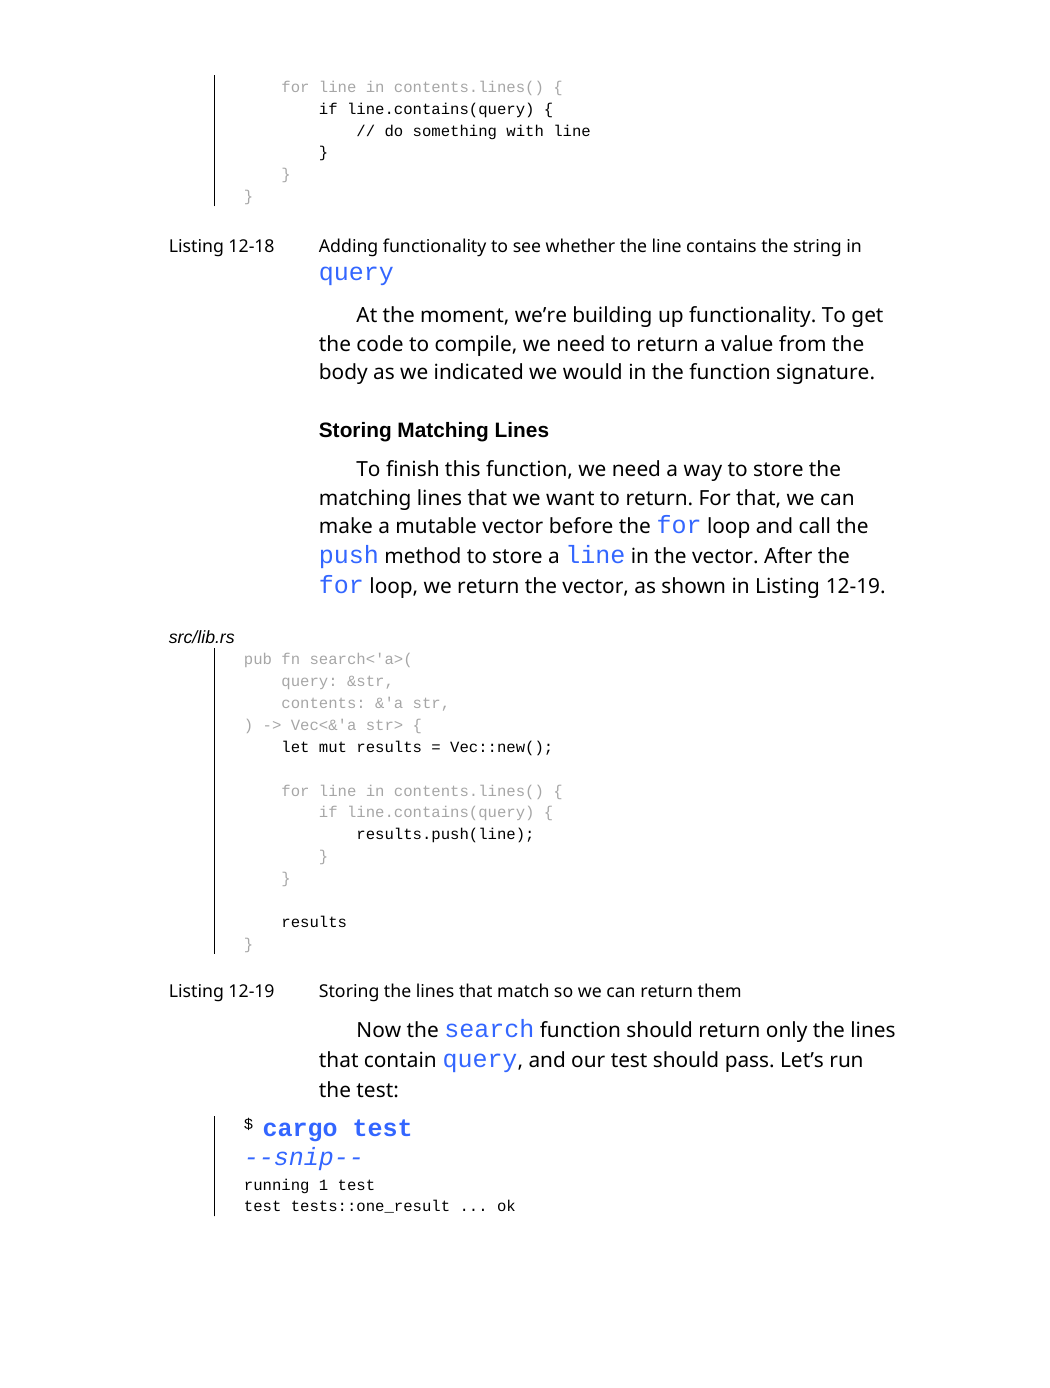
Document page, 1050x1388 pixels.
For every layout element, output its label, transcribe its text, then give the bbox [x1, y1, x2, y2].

text contents: &'a str, [215, 691, 900, 713]
text if line.contains(query) { [215, 801, 900, 823]
text results.push(line); [215, 823, 900, 844]
text running 1 test [215, 1173, 900, 1194]
text // do something with line [215, 119, 900, 141]
text let mut results = Vec::new(); [215, 735, 900, 757]
text if line.contains(query) { [215, 97, 900, 119]
text query: &str, [215, 669, 900, 691]
list Storing the lines that match so we can return them [169, 979, 900, 1003]
text To finish this function, we need a way to store the matching lines that we want to return. For that, we can make a mutable vector before the for loop and call the push method to store a line in the vector. After the for loop, we return the vector, as shown in Listing 12-19. [319, 454, 900, 601]
text Storing Matching Lines [319, 411, 900, 442]
text At the moment, we’re building up functionality. To get the code to compile, we need to return a value from the body as we indicated we would in the function signature. [319, 300, 900, 386]
text --snip-- [215, 1144, 900, 1173]
text pub fn search<'a>( [215, 648, 900, 669]
text src/lib.rs [169, 626, 900, 648]
text $ cargo test [215, 1116, 900, 1144]
text ) -> Vec<&'a str> { [215, 713, 900, 735]
text Now the search function should return only the lines that contain query, and our test should pass. Let’s run the test: [319, 1016, 900, 1103]
text for line in contents.lines() { [215, 75, 900, 97]
text } [215, 866, 900, 888]
text } [215, 844, 900, 866]
text test tests::one_result ... ok [215, 1194, 900, 1216]
text } [215, 162, 900, 184]
list Adding functionality to see whether the line contains the string in query [169, 231, 900, 288]
text } [215, 932, 900, 954]
text for line in contents.lines() { [215, 779, 900, 801]
text } [215, 141, 900, 162]
text results [215, 910, 900, 932]
text } [215, 184, 900, 206]
